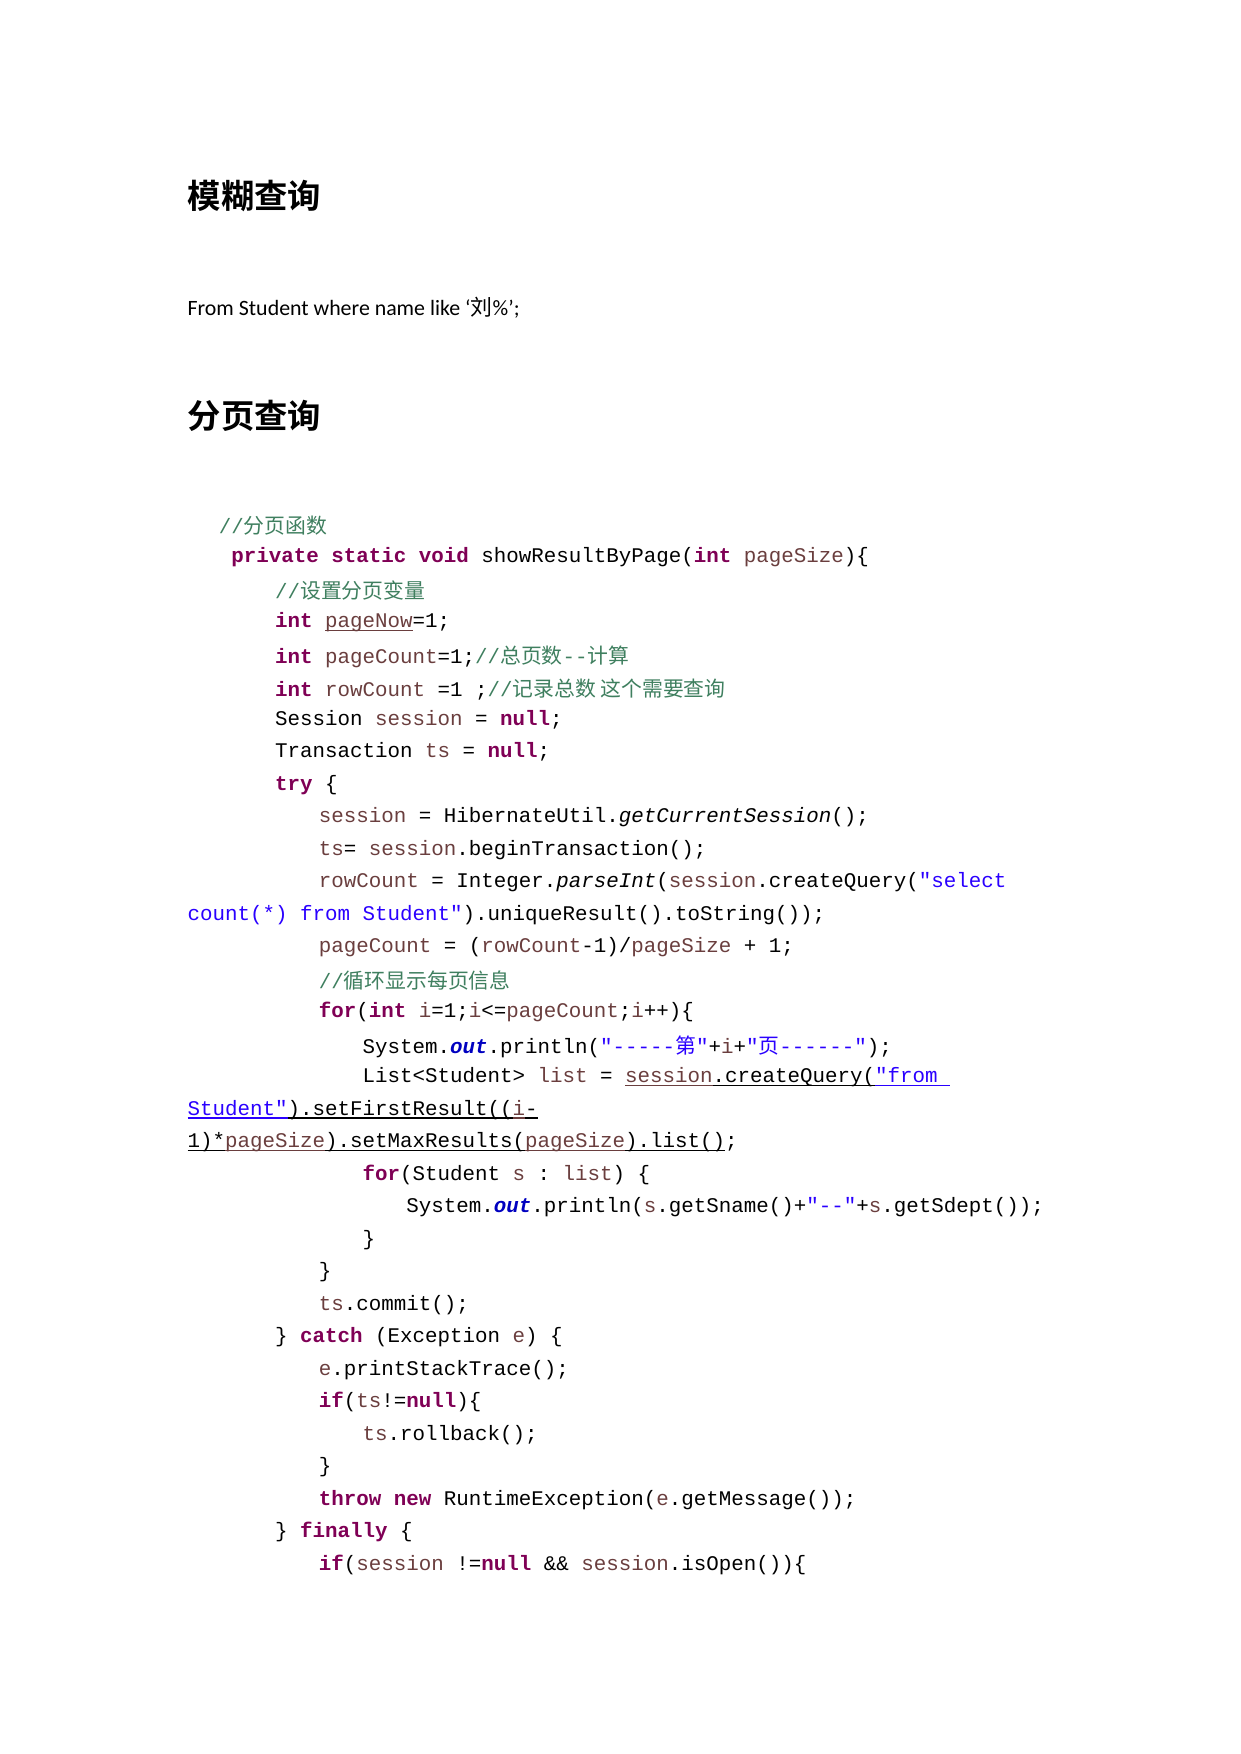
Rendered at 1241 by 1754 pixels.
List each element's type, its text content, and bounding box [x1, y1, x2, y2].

text ts.commit(); [187, 1288, 1053, 1321]
text try { [187, 768, 1053, 801]
text } finally { [187, 1516, 1053, 1548]
text rowCount = Integer.parseInt(session.createQuery("select count(*) from Student").uniqueResult().toString()); [187, 866, 1053, 931]
text Transaction ts = null; [187, 736, 1053, 768]
text } catch (Exception e) { [187, 1321, 1053, 1353]
text if(ts!=null){ [187, 1386, 1053, 1418]
text From Student where name like ‘刘%’; [187, 289, 1053, 322]
text } [187, 1451, 1053, 1483]
text Session session = null; [187, 703, 1053, 736]
text for(int i=1;i<=pageCount;i++){ [187, 996, 1053, 1028]
text ts.rollback(); [187, 1418, 1053, 1451]
text e.printStackTrace(); [187, 1353, 1053, 1386]
text } [187, 1223, 1053, 1256]
text throw new RuntimeException(e.getMessage()); [187, 1483, 1053, 1516]
text ts= session.beginTransaction(); [187, 833, 1053, 866]
text session = HibernateUtil.getCurrentSession(); [187, 801, 1053, 833]
text private static void showResultByPage(int pageSize){ [187, 541, 1053, 573]
subtitle 分页查询 [187, 381, 1053, 446]
text List<Student> list = session.createQuery("from Student").setFirstResult((i-1)*pageSize).setMaxResults(pageSize).list(); [187, 1061, 1053, 1158]
text if(session !=null && session.isOpen()){ [187, 1548, 1053, 1581]
text } [187, 1256, 1053, 1288]
text int rowCount =1 ;//记录总数 这个需要查询 [187, 671, 1053, 703]
text pageCount = (rowCount-1)/pageSize + 1; [187, 931, 1053, 963]
text int pageNow=1; [187, 606, 1053, 638]
text //循环显示每页信息 [187, 963, 1053, 996]
text //设置分页变量 [187, 573, 1053, 606]
text System.out.println("-----第"+i+"页------"); [187, 1028, 1053, 1061]
text System.out.println(s.getSname()+"--"+s.getSdept()); [187, 1191, 1053, 1223]
text //分页函数 [187, 508, 1053, 541]
text int pageCount=1;//总页数--计算 [187, 638, 1053, 671]
text for(Student s : list) { [187, 1158, 1053, 1191]
subtitle 模糊查询 [187, 162, 1053, 227]
